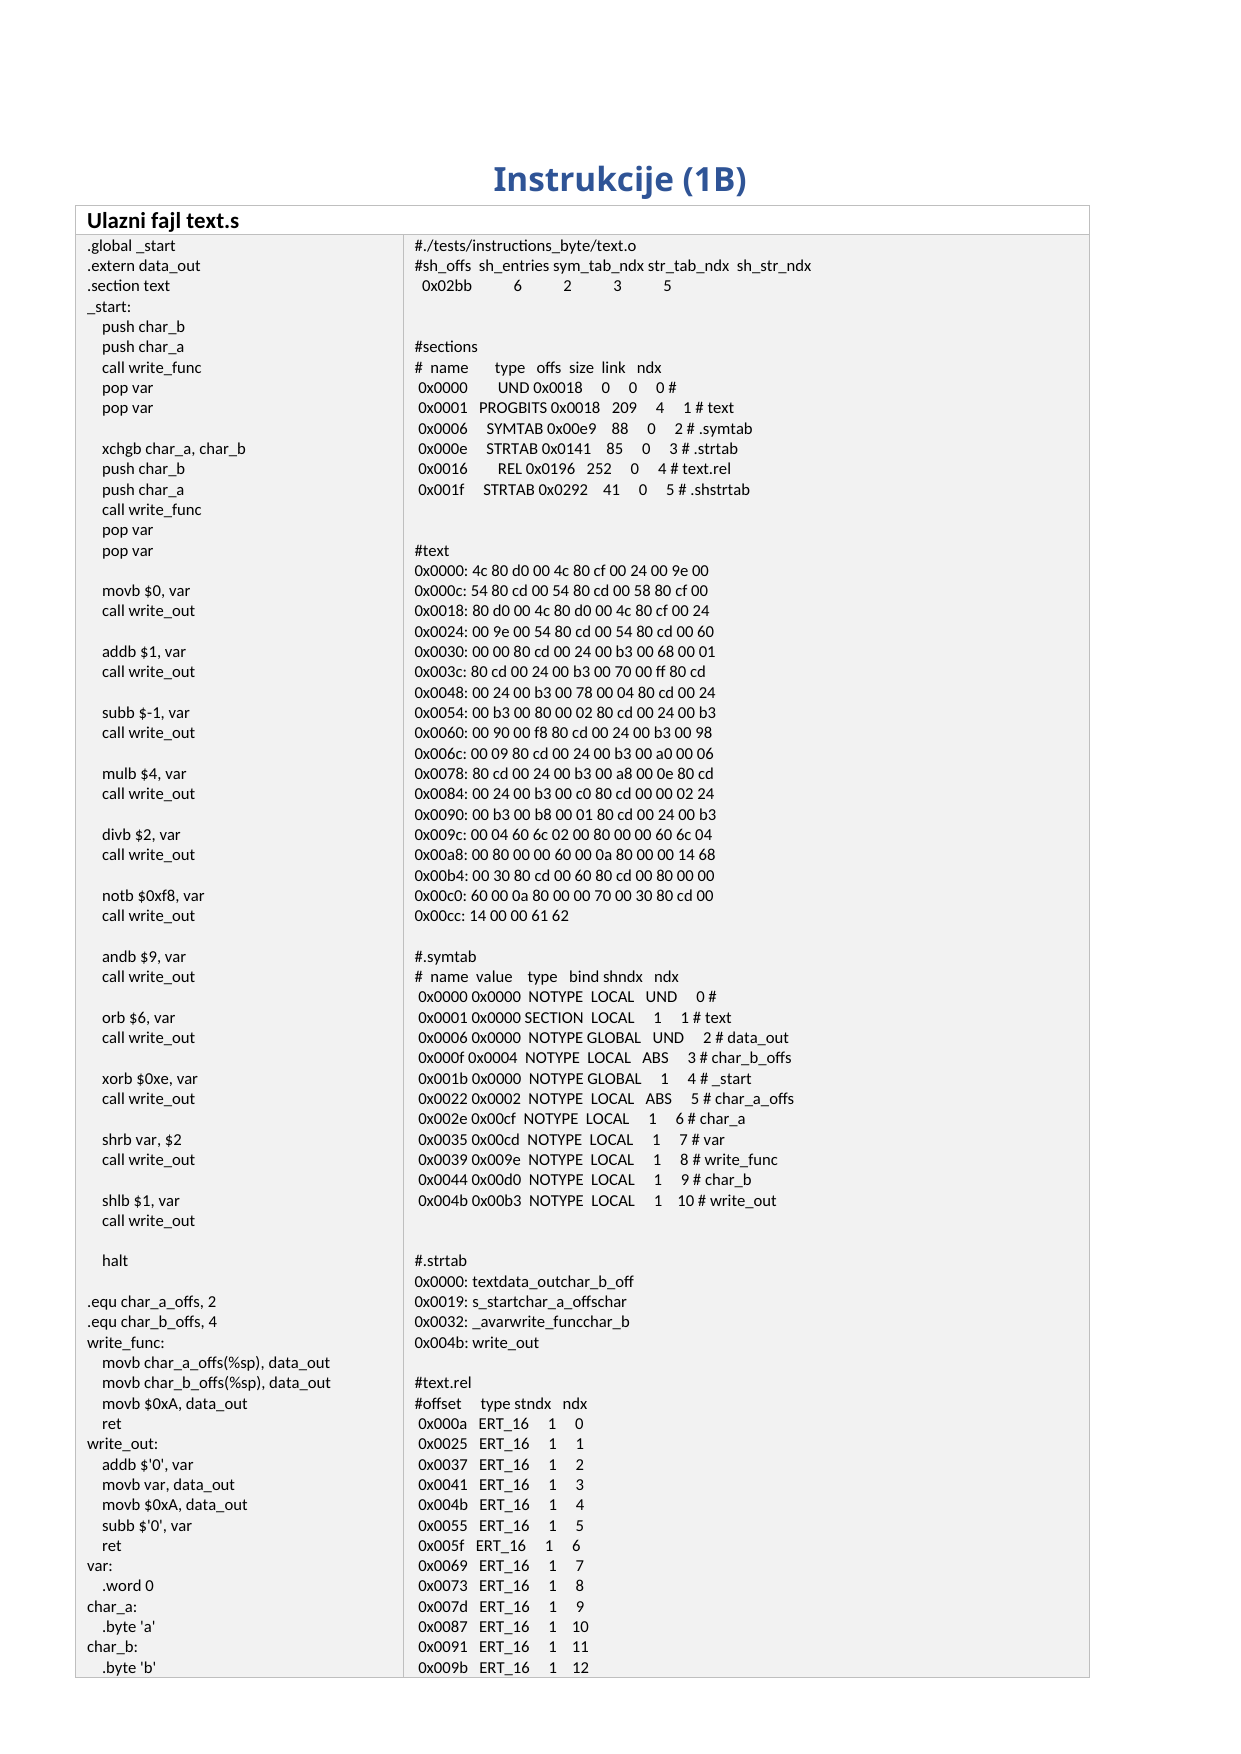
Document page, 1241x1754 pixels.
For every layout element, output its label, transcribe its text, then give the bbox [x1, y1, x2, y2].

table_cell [404, 235, 1089, 1677]
table_header Ulazni fajl text.s [76, 206, 1089, 234]
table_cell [76, 235, 403, 1677]
subtitle Instrukcije (1B) [75, 156, 1165, 201]
